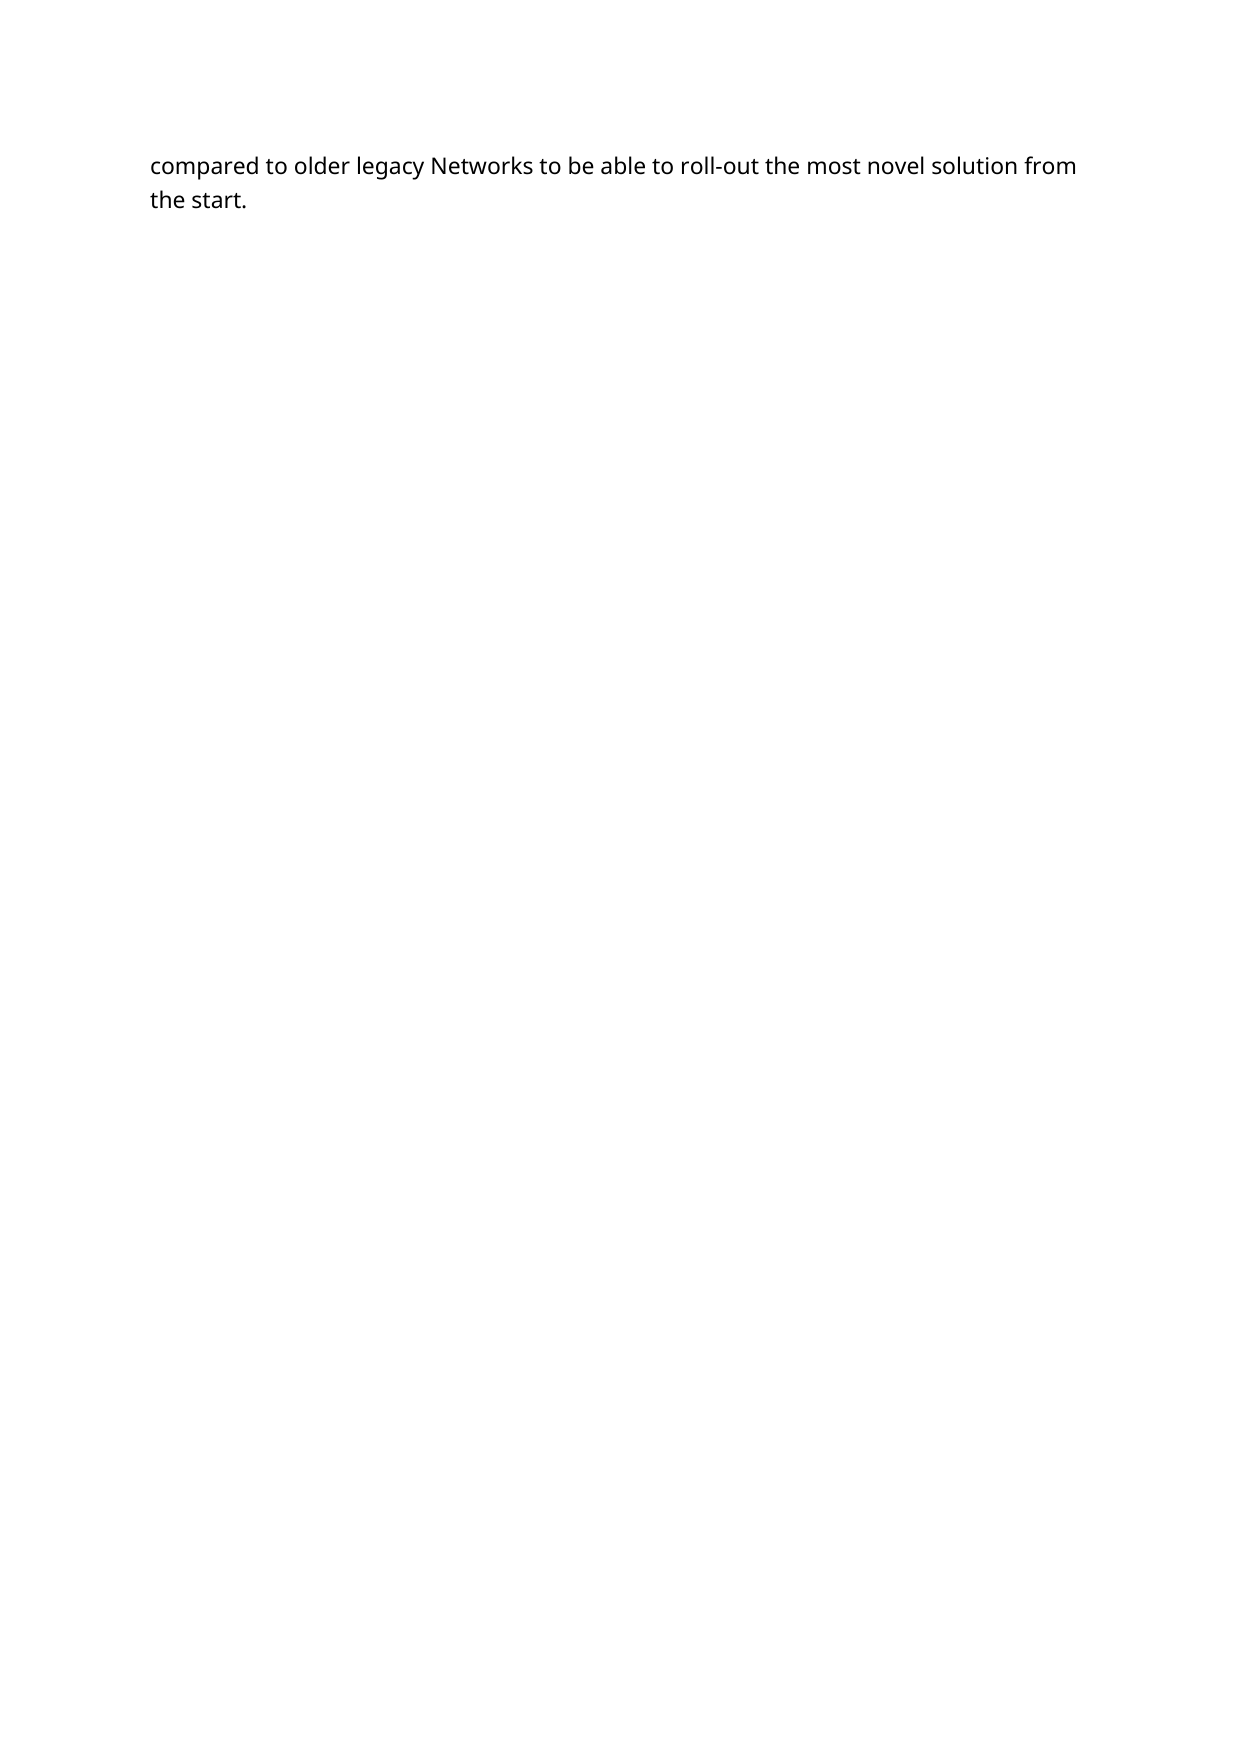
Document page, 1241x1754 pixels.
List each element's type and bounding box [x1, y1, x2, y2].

text [150, 150, 1090, 215]
